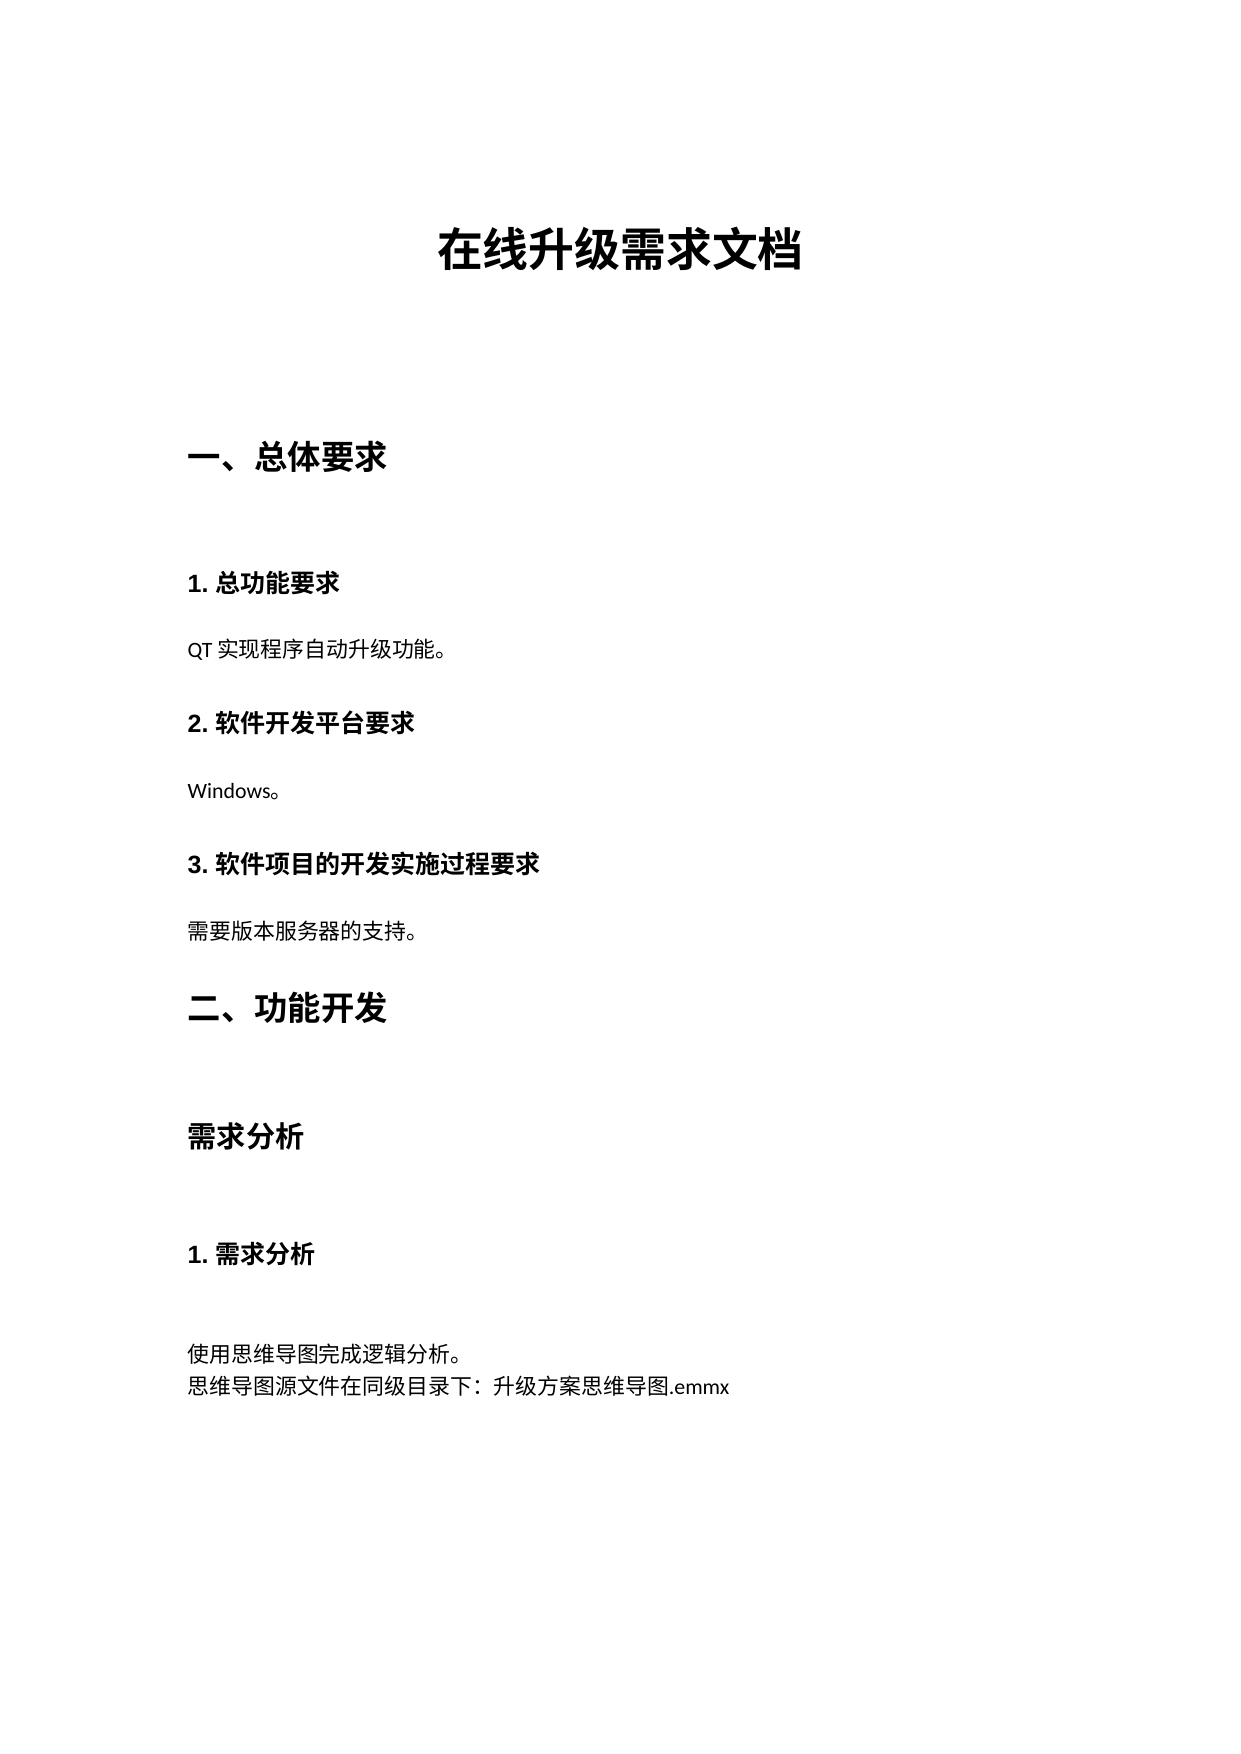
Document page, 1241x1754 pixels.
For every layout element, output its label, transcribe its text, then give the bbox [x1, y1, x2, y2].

text QT实现程序自动升级功能。 [187, 632, 1053, 664]
text 使用思维导图完成逻辑分析。 [187, 1336, 1053, 1369]
text Windows。 [187, 773, 1053, 805]
subtitle 需求分析 [187, 1220, 1053, 1285]
subtitle 软件开发平台要求 [187, 689, 1053, 754]
subtitle 需求分析 [187, 1102, 1053, 1167]
text 思维导图源文件在同级目录下：升级方案思维导图.emmx [187, 1369, 1053, 1401]
subtitle 在线升级需求文档 [187, 197, 1053, 295]
subtitle 功能开发 [187, 973, 1053, 1038]
subtitle 总体要求 [187, 422, 1053, 487]
text 需要版本服务器的支持。 [187, 913, 1053, 946]
subtitle 总功能要求 [187, 549, 1053, 614]
subtitle 软件项目的开发实施过程要求 [187, 830, 1053, 895]
